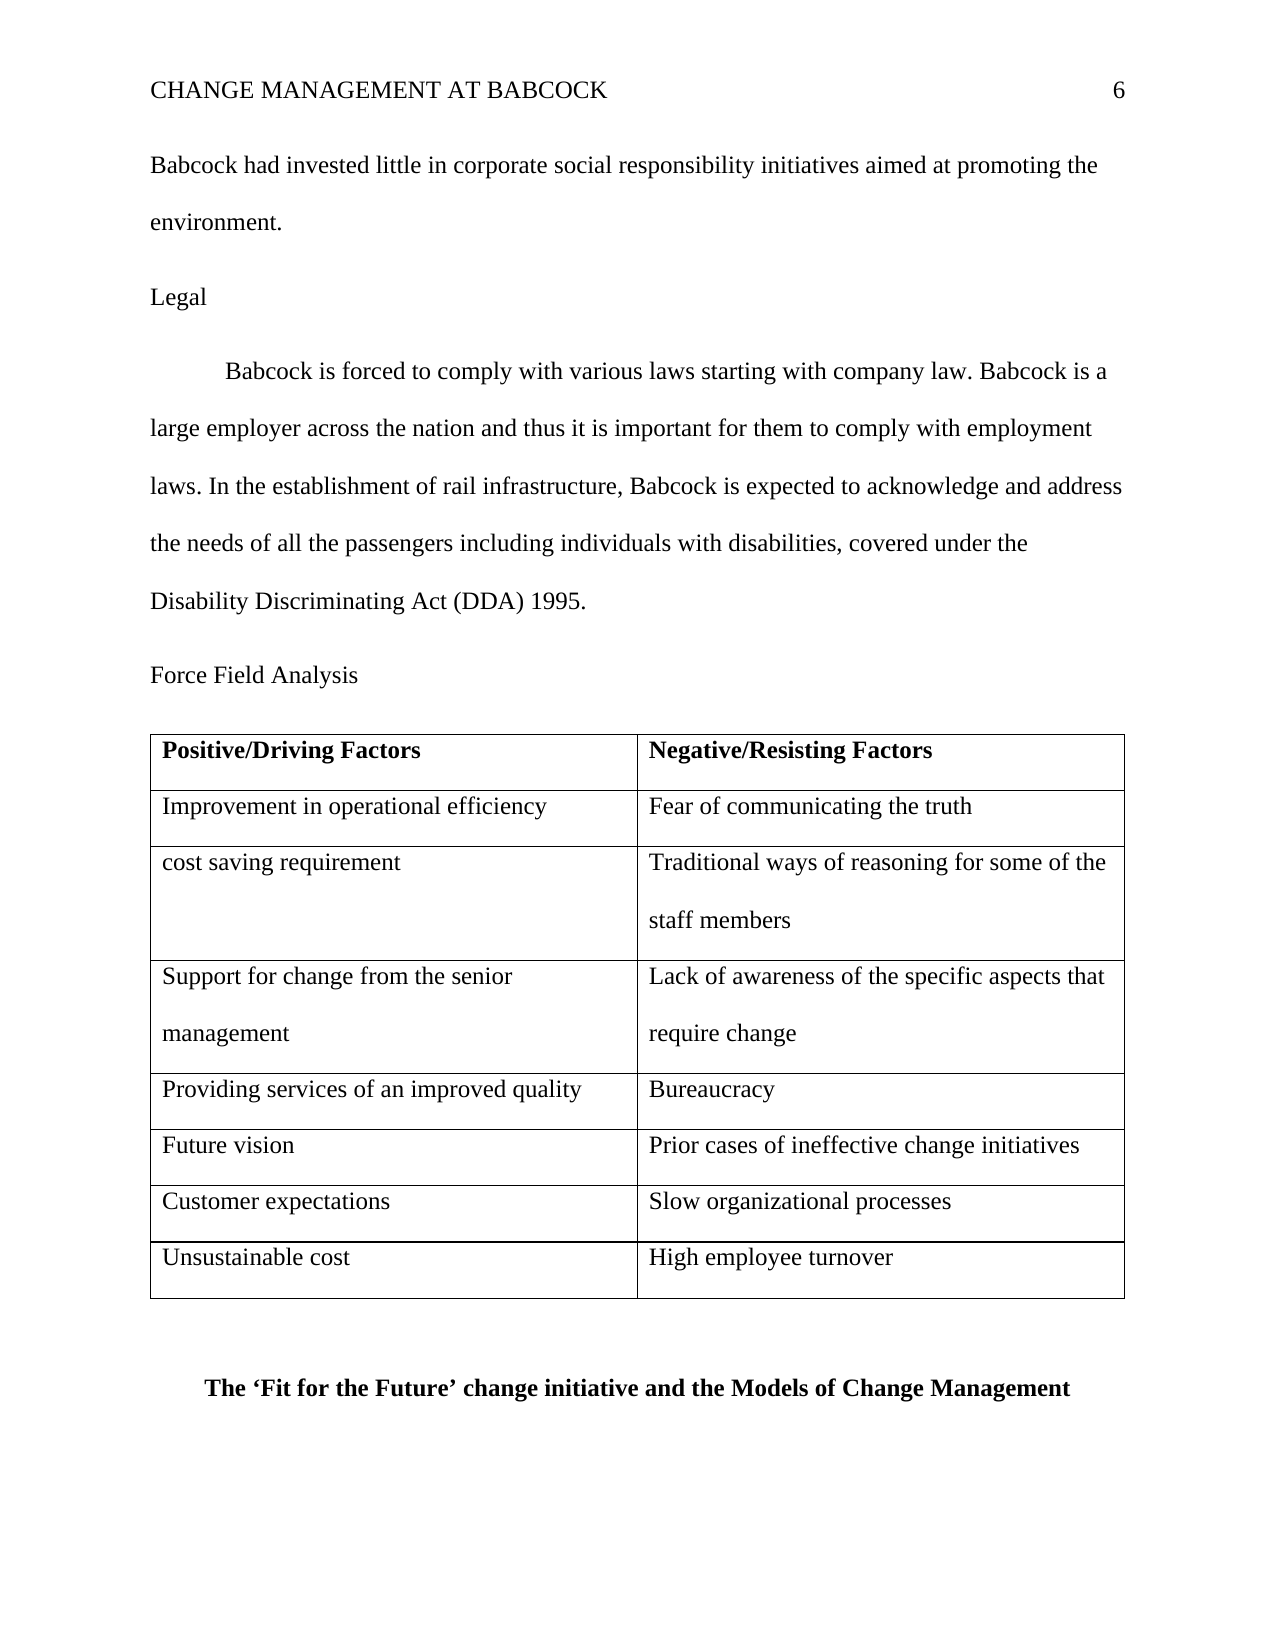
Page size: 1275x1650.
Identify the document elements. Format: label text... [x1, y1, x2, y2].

table_cell Traditional ways of reasoning for some of the staff members [638, 847, 1124, 960]
table_cell Customer expectations [151, 1186, 637, 1241]
table_cell Fear of communicating the truth [638, 791, 1124, 846]
text The ‘Fit for the Future’ change initiative and the Models of Change Management [150, 1373, 1125, 1401]
table_header Positive/Driving Factors [151, 735, 637, 790]
table_cell cost saving requirement [151, 847, 637, 960]
text Force Field Analysis [150, 660, 1125, 689]
table_cell Lack of awareness of the specific aspects that require change [638, 961, 1124, 1073]
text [150, 150, 1125, 236]
table_cell Future vision [151, 1130, 637, 1185]
table_cell Providing services of an improved quality [151, 1074, 637, 1129]
table_cell High employee turnover [638, 1243, 1124, 1297]
table_cell Slow organizational processes [638, 1186, 1124, 1241]
table_cell Improvement in operational efficiency [151, 791, 637, 846]
table_cell Unsustainable cost [151, 1243, 637, 1297]
table_cell Prior cases of ineffective change initiatives [638, 1130, 1124, 1185]
text Legal [150, 282, 1125, 310]
table_cell Support for change from the senior management [151, 961, 637, 1073]
text Babcock is forced to comply with various laws starting with company law. Babcock is a large employer across the nation and thus it is important for them to comply with employment laws. In the establishment of rail infrastructure, Babcock is expected to acknowledge and address the needs of all the passengers including individuals with disabilities, covered under the Disability Discriminating Act (DDA) 1995. [150, 356, 1125, 614]
table_header Negative/Resisting Factors [638, 735, 1124, 790]
table_cell Bureaucracy [638, 1074, 1124, 1129]
